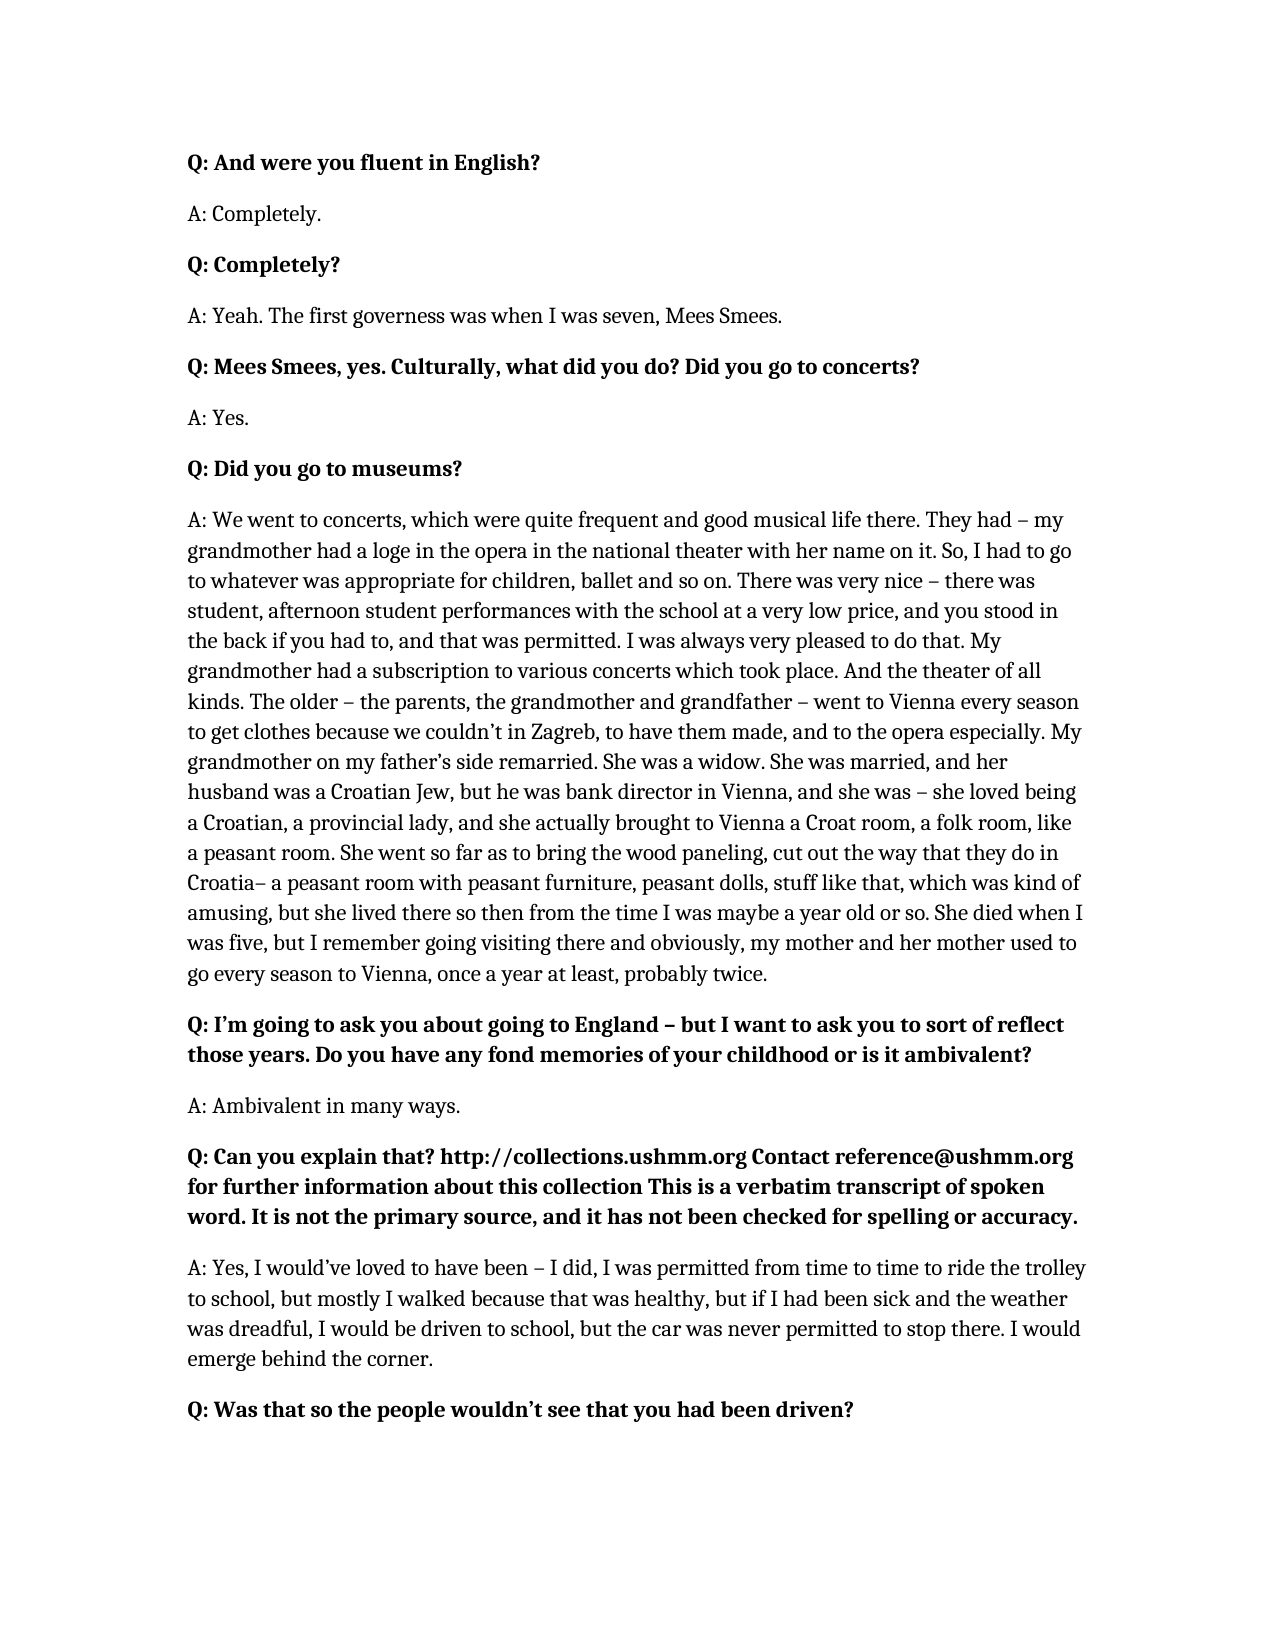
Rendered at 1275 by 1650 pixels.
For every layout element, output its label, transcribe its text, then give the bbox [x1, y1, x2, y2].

text Q: And were you fluent in English? [187, 150, 1087, 176]
text Q: Can you explain that? http://collections.ushmm.org Contact reference@ushmm.org for further information about this collection This is a verbatim transcript of spoken word. It is not the primary source, and it has not been checked for spelling or accuracy. [187, 1144, 1087, 1231]
text A: We went to concerts, which were quite frequent and good musical life there. They had – my grandmother had a loge in the opera in the national theater with her name on it. So, I had to go to whatever was appropriate for children, ballet and so on. There was very nice – there was student, afternoon student performances with the school at a very low price, and you stood in the back if you had to, and that was permitted. I was always very pleased to do that. My grandmother had a subscription to various concerts which took place. And the theater of all kinds. The older – the parents, the grandmother and grandfather – went to Vienna every season to get clothes because we couldn’t in Zagreb, to have them made, and to the opera especially. My grandmother on my father’s side remarried. She was a widow. She was married, and her husband was a Croatian Jew, but he was bank director in Vienna, and she was – she loved being a Croatian, a provincial lady, and she actually brought to Vienna a Croat room, a folk room, like a peasant room. She went so far as to bring the wood paneling, cut out the way that they do in Croatia– a peasant room with peasant furniture, peasant dolls, stuff like that, which was kind of amusing, but she lived there so then from the time I was maybe a year old or so. She died when I was five, but I remember going visiting there and obviously, my mother and her mother used to go every season to Vienna, once a year at least, probably twice. [187, 507, 1087, 987]
text A: Ambivalent in many ways. [187, 1093, 1087, 1119]
text A: Yes. [187, 405, 1087, 432]
text A: Completely. [187, 201, 1087, 227]
text A: Yes, I would’ve loved to have been – I did, I was permitted from time to time to ride the trolley to school, but mostly I walked because that was healthy, but if I had been sick and the weather was dreadful, I would be driven to school, but the car was never permitted to stop there. I would emerge behind the corner. [187, 1255, 1087, 1372]
text Q: Did you go to museums? [187, 456, 1087, 483]
text Q: Mees Smees, yes. Culturally, what did you do? Did you go to concerts? [187, 354, 1087, 381]
text Q: Was that so the people wouldn’t see that you had been driven? [187, 1397, 1087, 1423]
text Q: Completely? [187, 252, 1087, 278]
text A: Yeah. The first governess was when I was seven, Mees Smees. [187, 303, 1087, 329]
text Q: I’m going to ask you about going to England – but I want to ask you to sort of reflect those years. Do you have any fond memories of your childhood or is it ambivalent? [187, 1011, 1087, 1068]
